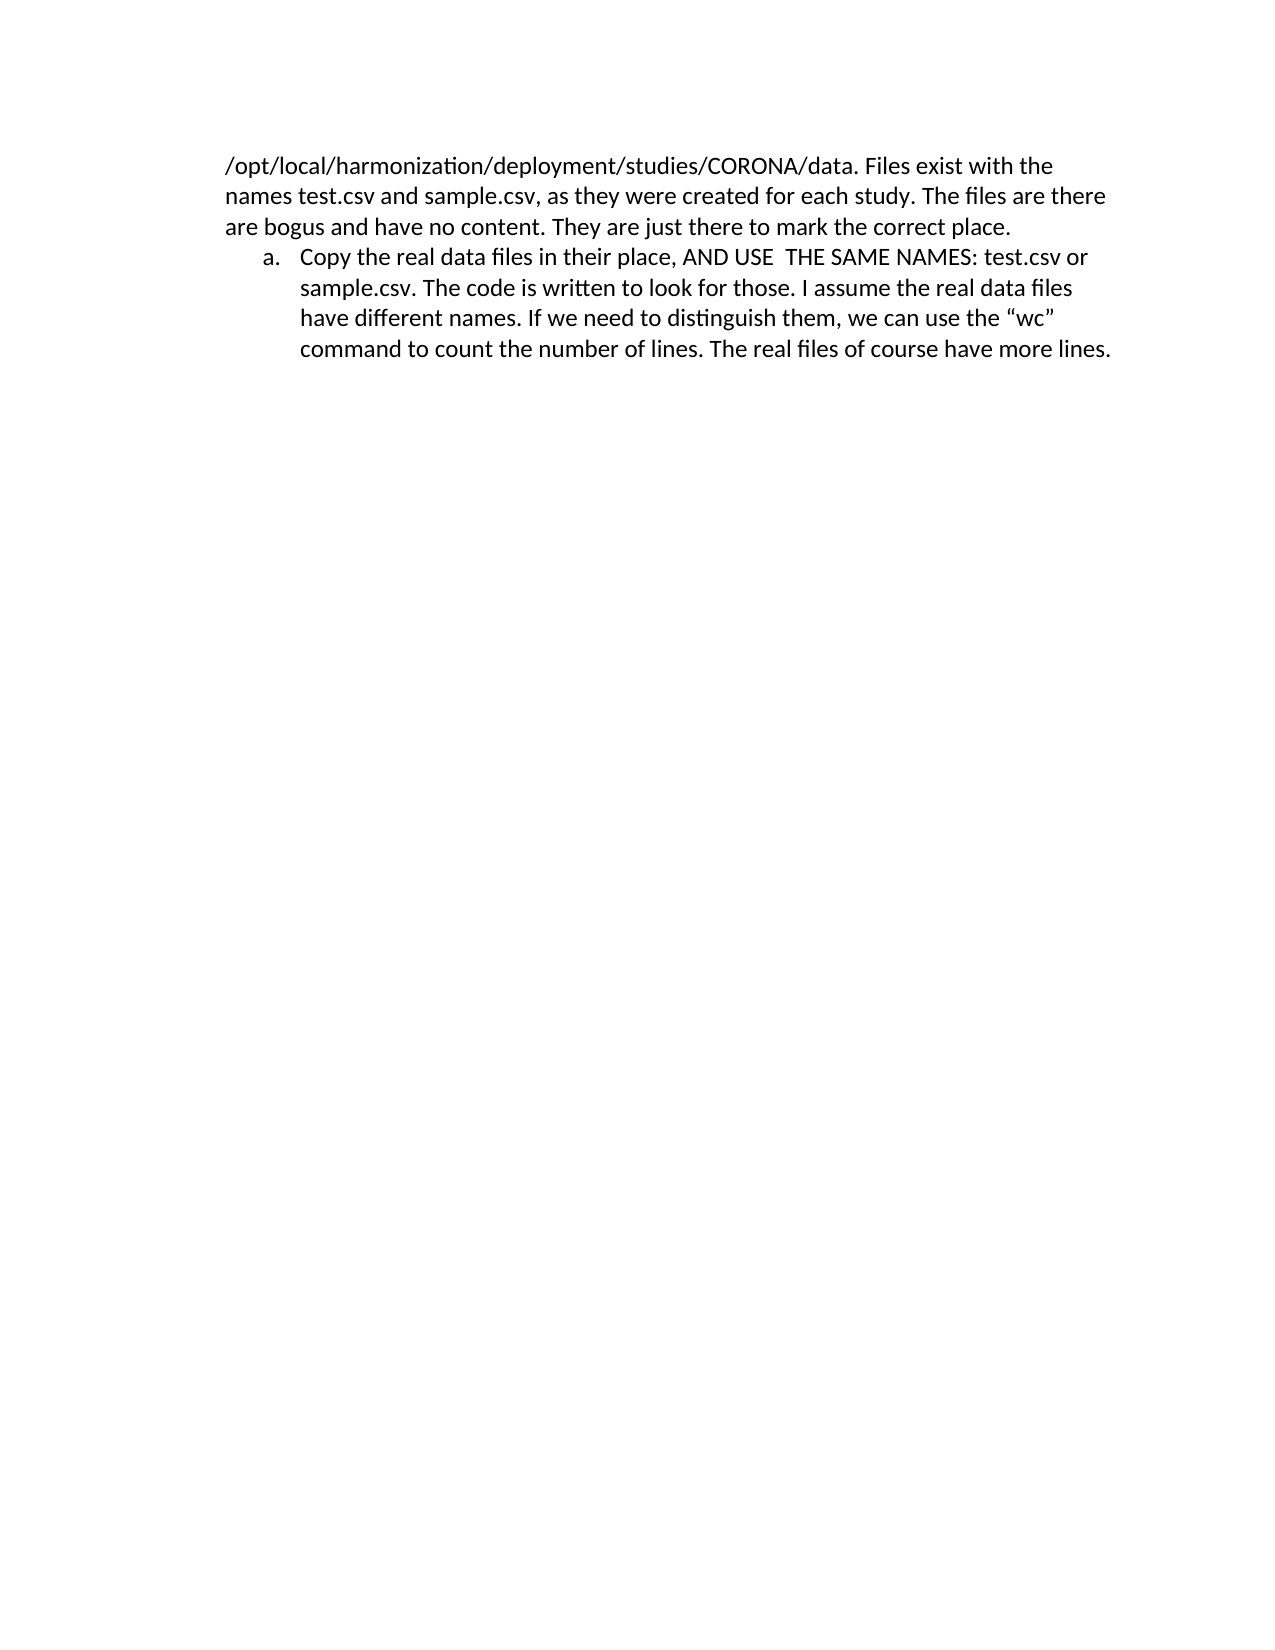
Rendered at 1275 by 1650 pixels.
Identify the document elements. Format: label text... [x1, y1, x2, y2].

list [187, 150, 1125, 242]
list Copy the real data files in their place, AND USE THE SAME NAMES: test.csv or sample.csv. The code is written to look for those. I assume the real data files have different names. If we need to distinguish them, we can use the “wc” command to count the number of lines. The real files of course have more lines. [262, 242, 1125, 364]
